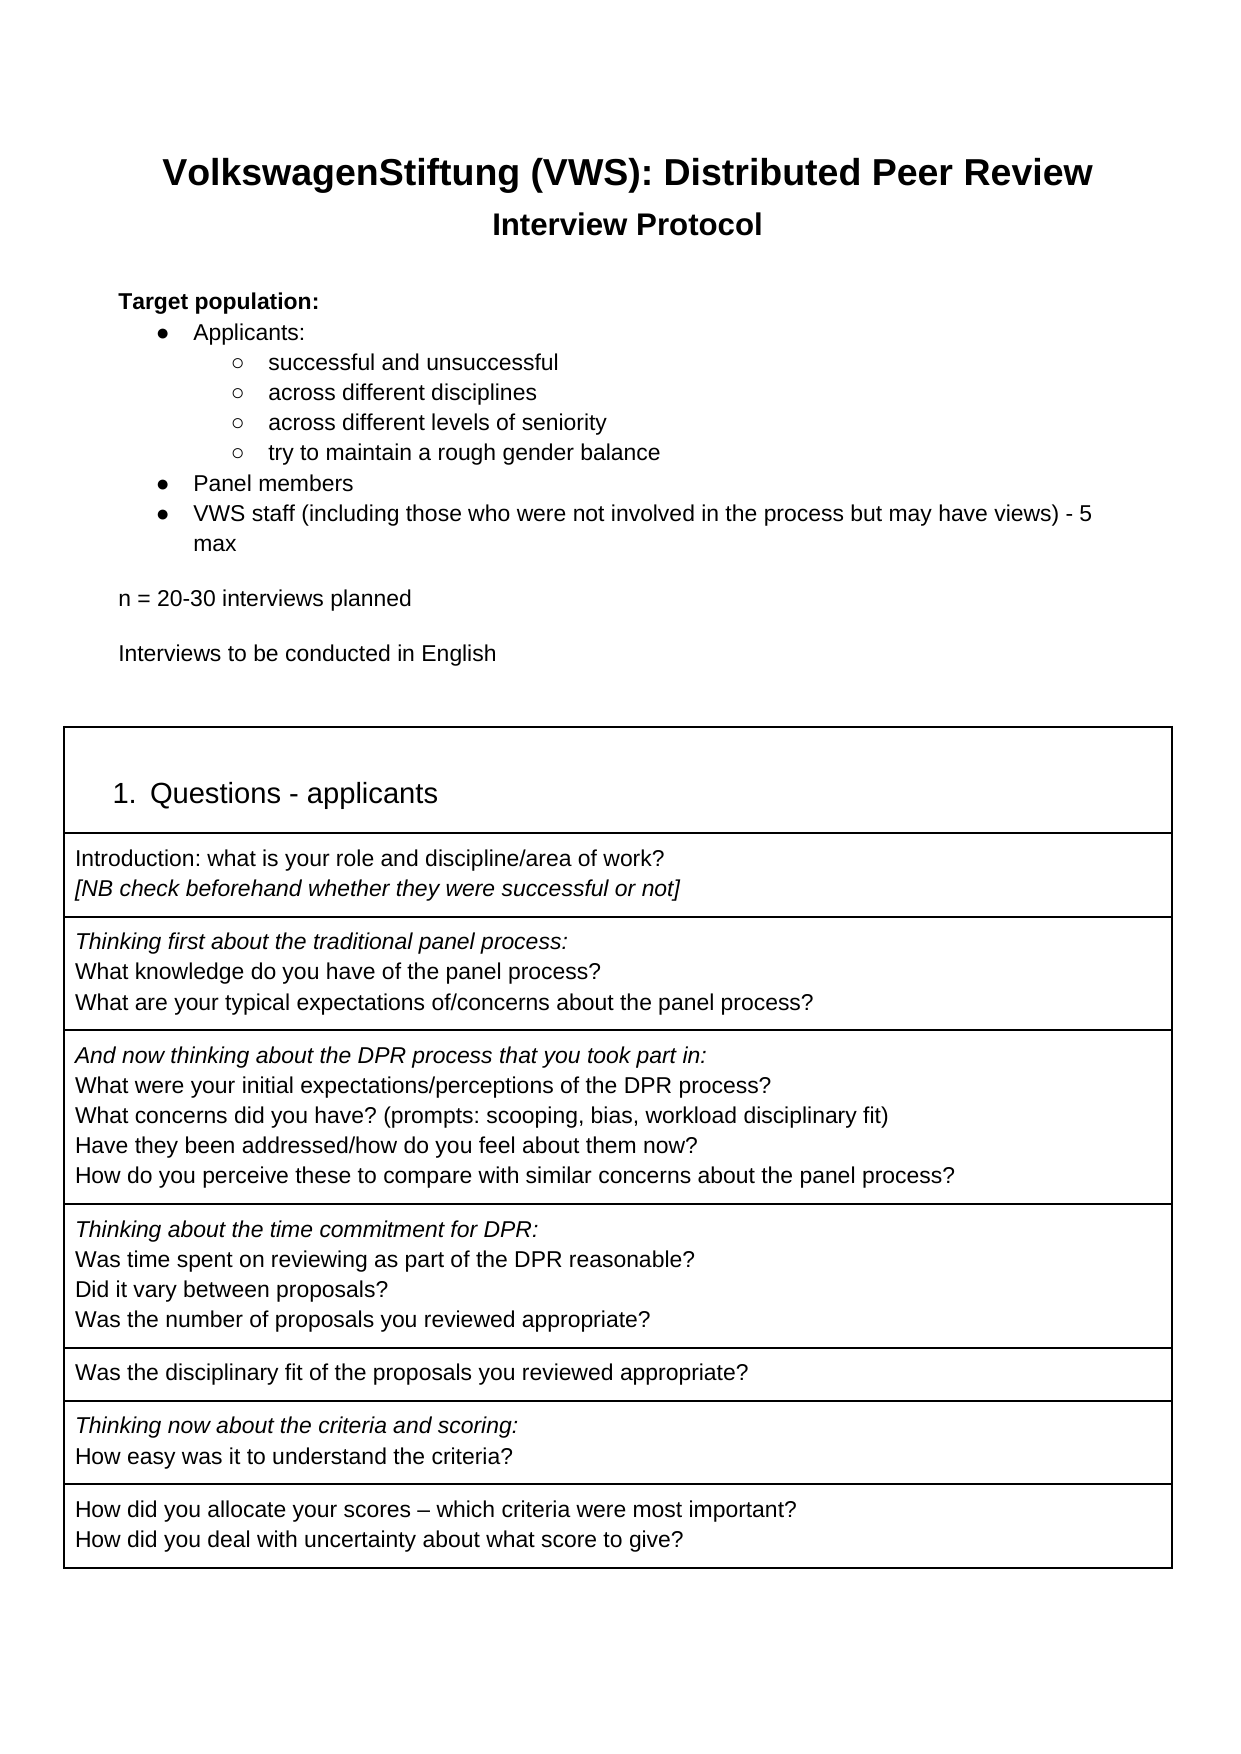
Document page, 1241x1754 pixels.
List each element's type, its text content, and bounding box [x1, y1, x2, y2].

table_cell Introduction: what is your role and discipline/area of work? [NB check beforehand whether they were successful or not] [65, 834, 1171, 916]
list try to maintain a rough gender balance [231, 439, 1137, 466]
table_header Questions - applicants [65, 728, 1171, 832]
table_cell Thinking first about the traditional panel process: What knowledge do you have of the panel process? What are your typical expectations of/concerns about the panel process? [65, 918, 1171, 1029]
title VolkswagenStiftung (VWS): Distributed Peer Review [118, 150, 1137, 193]
table_cell How did you allocate your scores – which criteria were most important? How did you deal with uncertainty about what score to give? [65, 1485, 1171, 1567]
table_cell Thinking now about the criteria and scoring: How easy was it to understand the criteria? [65, 1402, 1171, 1483]
table_cell And now thinking about the DPR process that you took part in: What were your initial expectations/perceptions of the DPR process? What concerns did you have? (prompts: scooping, bias, workload disciplinary fit) Have they been addressed/how do you feel about them now? How do you perceive these to compare with similar concerns about the panel process? [65, 1031, 1171, 1203]
list VWS staff (including those who were not involved in the process but may have views) - 5 max [156, 500, 1137, 556]
list across different disciplines [231, 379, 1137, 405]
text Target population: [118, 288, 1137, 315]
text n = 20-30 interviews planned [118, 585, 1137, 612]
table_cell Was the disciplinary fit of the proposals you reviewed appropriate? [65, 1349, 1171, 1400]
subtitle Interview Protocol [118, 206, 1137, 242]
text Interviews to be conducted in English [118, 640, 1137, 667]
table_cell Thinking about the time commitment for DPR: Was time spent on reviewing as part of the DPR reasonable? Did it vary between proposals? Was the number of proposals you reviewed appropriate? [65, 1205, 1171, 1347]
list successful and unsuccessful [231, 349, 1137, 375]
list Panel members [156, 469, 1137, 496]
list across different levels of seniority [231, 409, 1137, 436]
list Applicants: [156, 318, 1137, 345]
